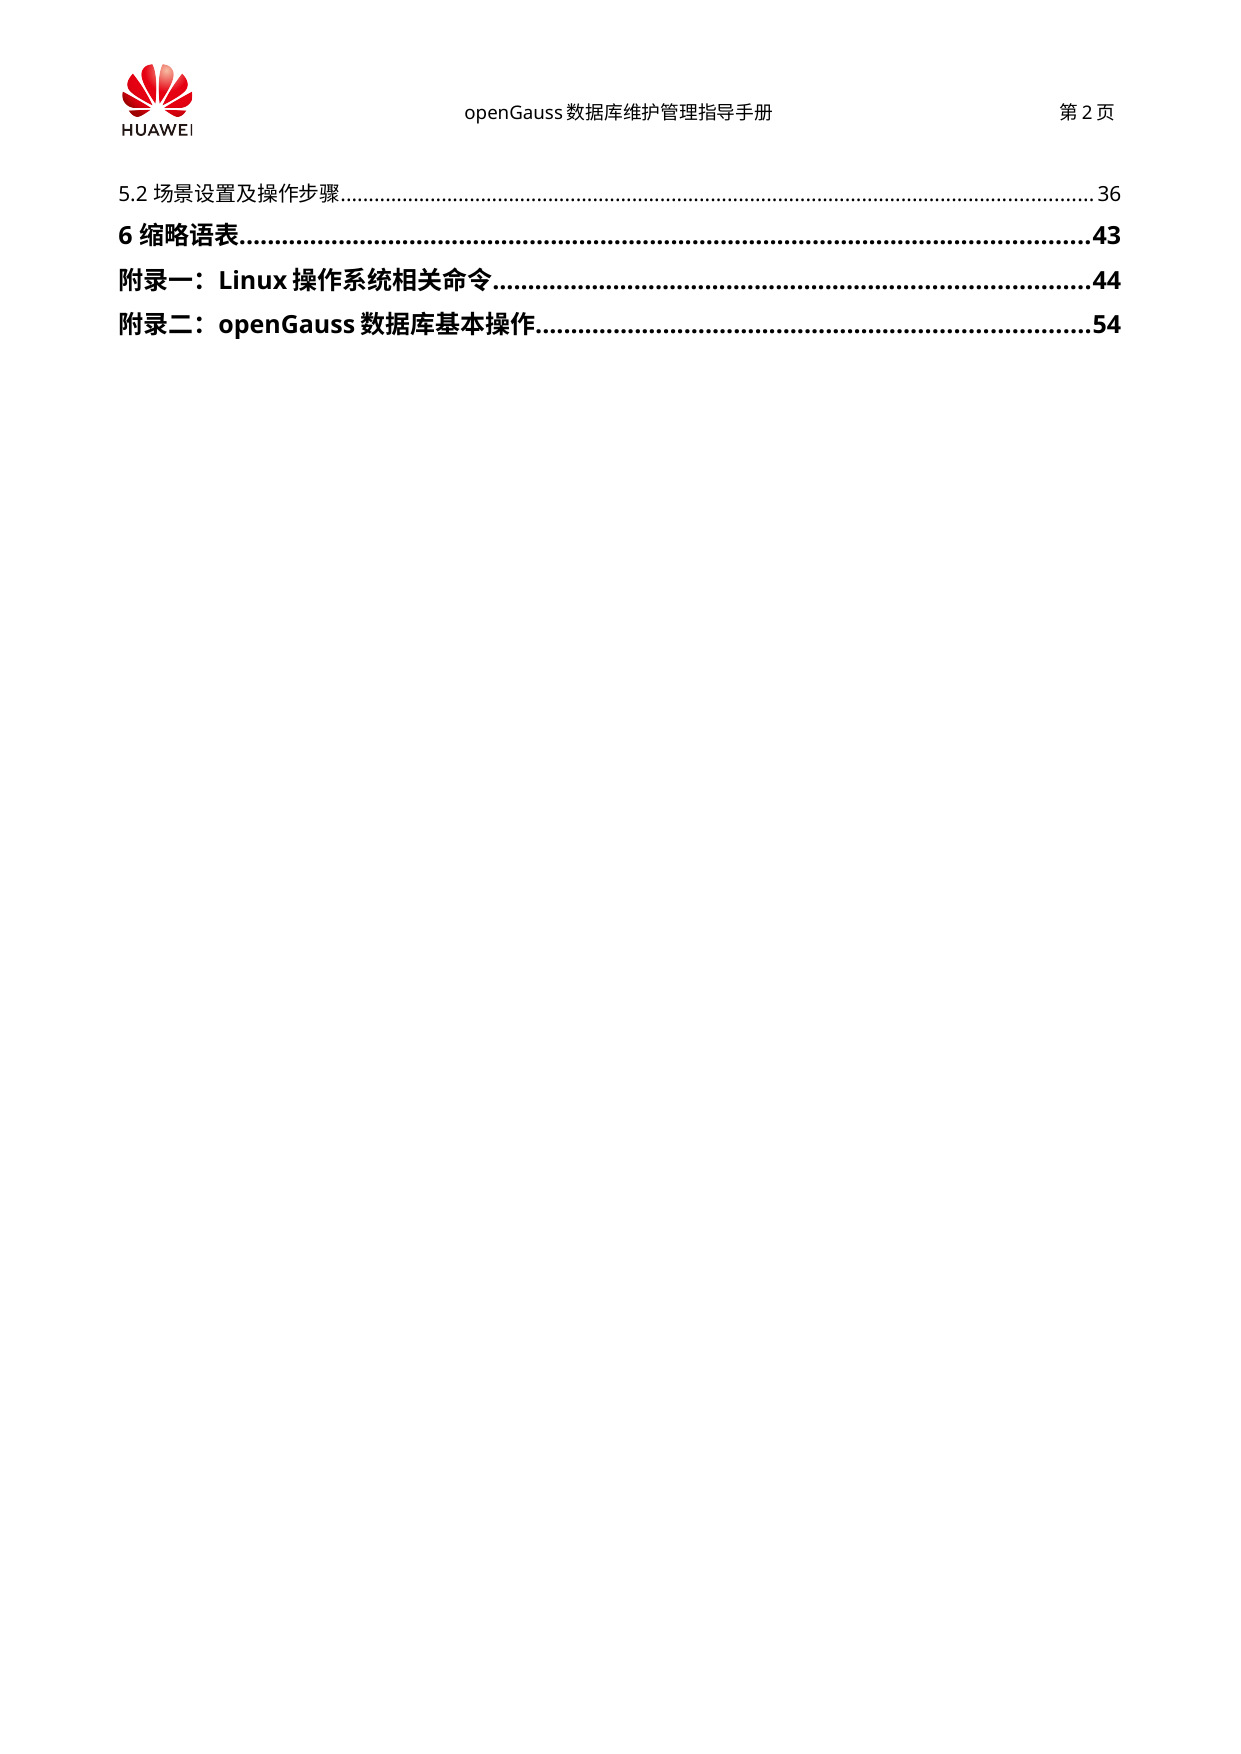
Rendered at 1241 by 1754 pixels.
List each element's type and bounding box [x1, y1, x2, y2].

picture [122, 64, 193, 136]
